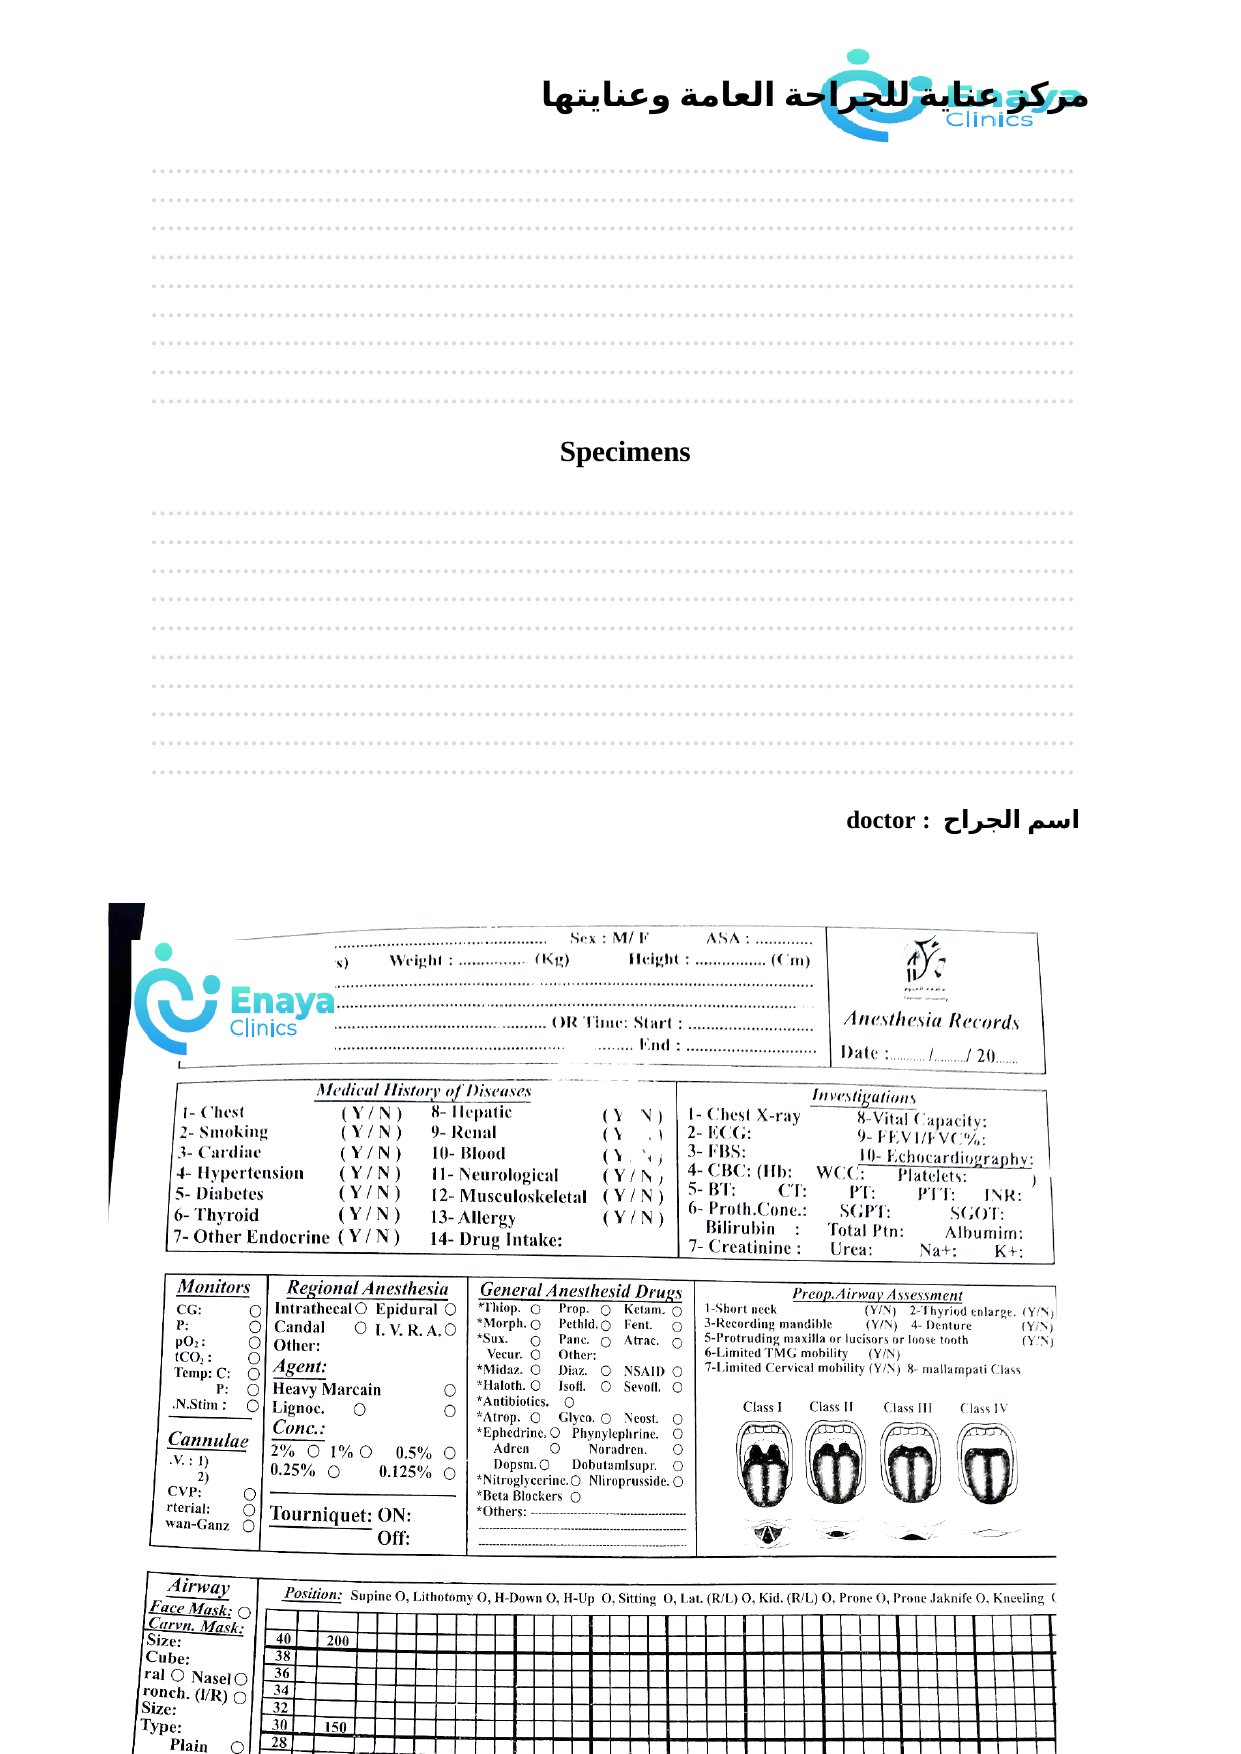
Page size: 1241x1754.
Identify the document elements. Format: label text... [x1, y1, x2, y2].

text Specimens [160, 434, 1090, 467]
picture [816, 46, 1086, 146]
text ………………………………………………………………………………………………………………………………………………………………………………………………………………………………………………………………………………………………………………………………………………………………………………………………………………………………………………………………………………………………………………………………………………………………………………………………………………………………………………………………………………………………………………………………………………………………………………………………………………………………………………………………………………………………………………………………………………………………………………………………………………………… [150, 492, 1090, 780]
text اسم الجراح : doctor [150, 805, 1080, 833]
picture [108, 903, 1057, 1754]
